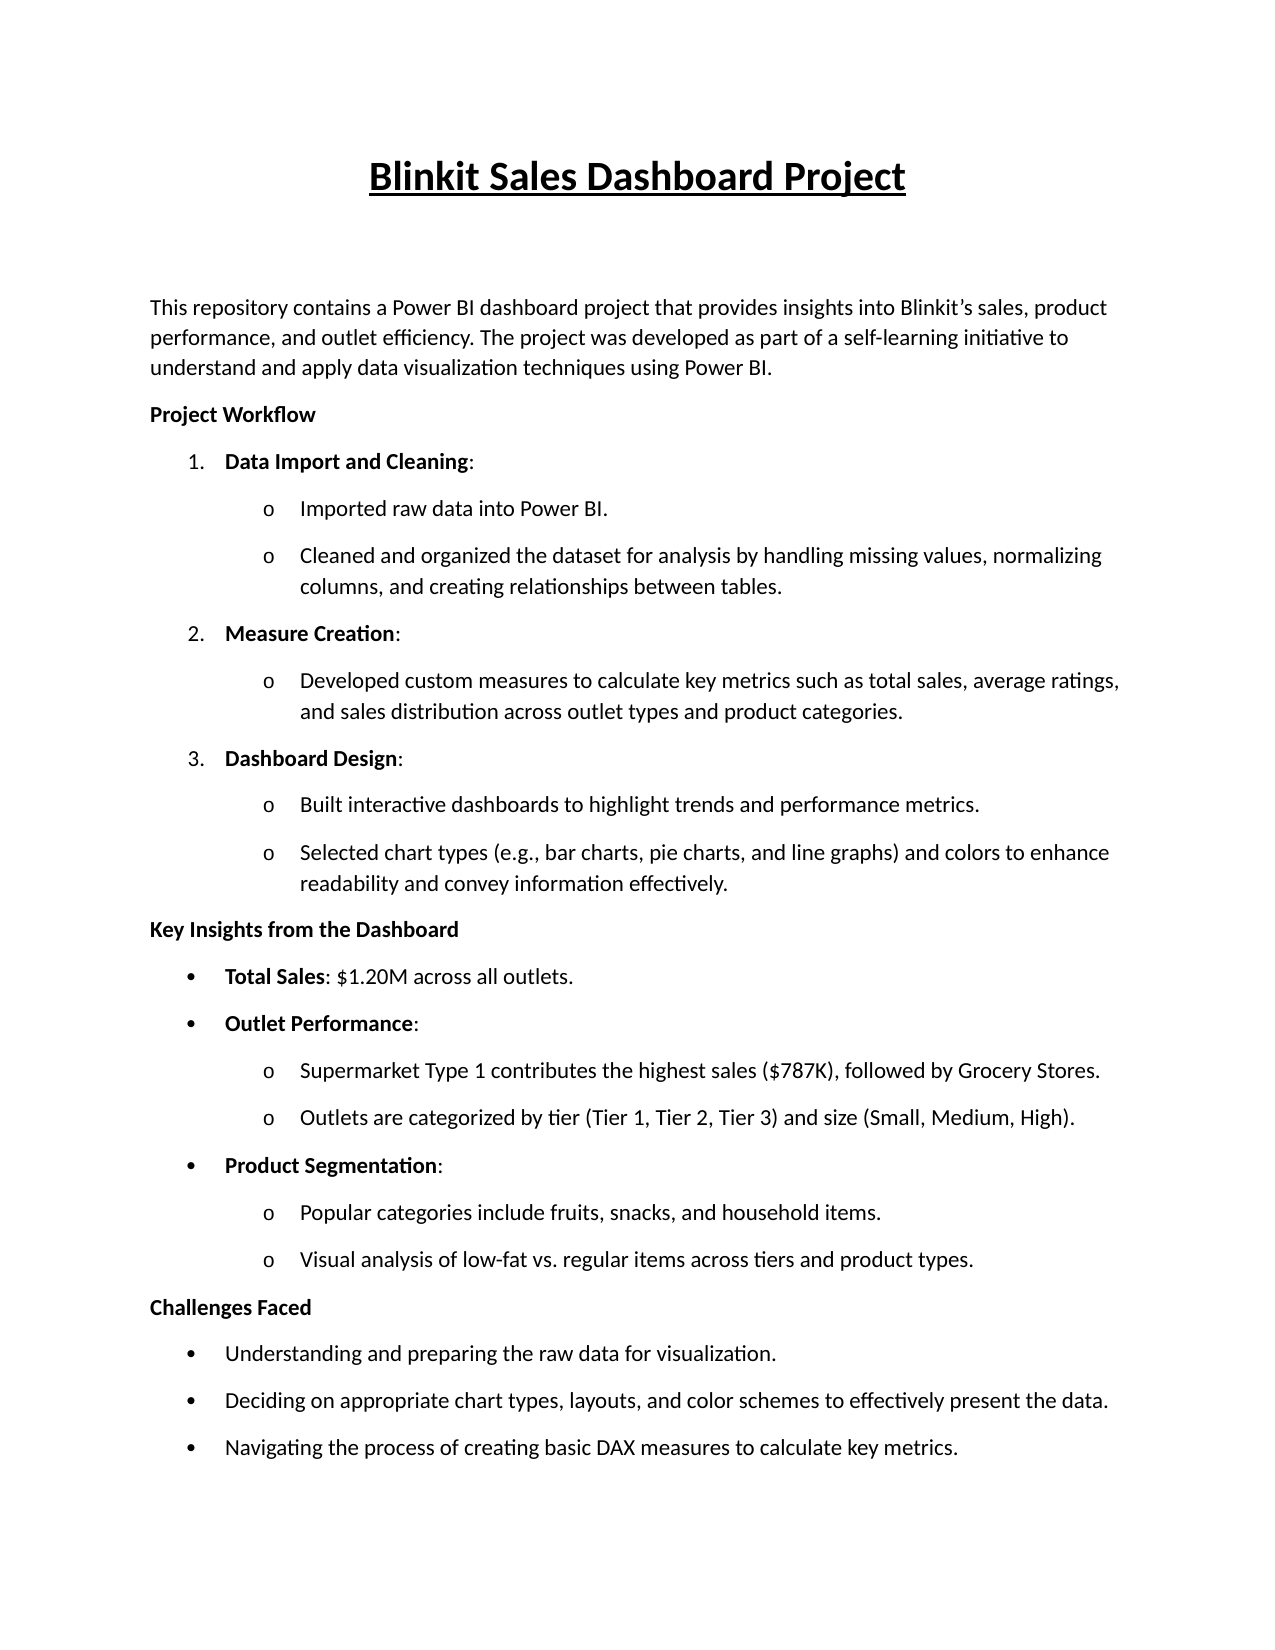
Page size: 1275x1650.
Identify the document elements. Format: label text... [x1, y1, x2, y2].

list Understanding and preparing the raw data for visualization. [187, 1339, 1125, 1367]
list Outlet Performance: [187, 1009, 1125, 1037]
list Data Import and Cleaning: [187, 447, 1125, 475]
text Project Workflow [150, 400, 1125, 428]
list Popular categories include fruits, snacks, and household items. [262, 1198, 1125, 1226]
text Key Insights from the Dashboard [150, 916, 1125, 943]
list Built interactive dashboards to highlight trends and performance metrics. [262, 791, 1125, 819]
list Outlets are categorized by tier (Tier 1, Tier 2, Tier 3) and size (Small, Medium, High). [262, 1103, 1125, 1132]
list Navigating the process of creating basic DAX measures to calculate key metrics. [187, 1433, 1125, 1461]
list Developed custom measures to calculate key metrics such as total sales, average ratings, and sales distribution across outlet types and product categories. [262, 666, 1125, 725]
text This repository contains a Power BI dashboard project that provides insights into Blinkit’s sales, product performance, and outlet efficiency. The project was developed as part of a self-learning initiative to understand and apply data visualization techniques using Power BI. [150, 293, 1125, 382]
list Visual analysis of low-fat vs. regular items across tiers and product types. [262, 1245, 1125, 1274]
list Imported raw data into Power BI. [262, 494, 1125, 523]
list Cleaned and organized the dataset for analysis by handling missing values, normalizing columns, and creating relationships between tables. [262, 542, 1125, 600]
list Dashboard Design: [187, 744, 1125, 772]
text Blinkit Sales Dashboard Project [150, 150, 1125, 201]
list Deciding on appropriate chart types, layouts, and color schemes to effectively present the data. [187, 1386, 1125, 1414]
list Supermarket Type 1 contributes the highest sales ($787K), followed by Grocery Stores. [262, 1056, 1125, 1085]
text Challenges Faced [150, 1293, 1125, 1321]
list Selected chart types (e.g., bar charts, pie charts, and line graphs) and colors to enhance readability and convey information effectively. [262, 838, 1125, 897]
list Measure Creation: [187, 619, 1125, 647]
list Total Sales: $1.20M across all outlets. [187, 962, 1125, 990]
list Product Segmentation: [187, 1151, 1125, 1179]
